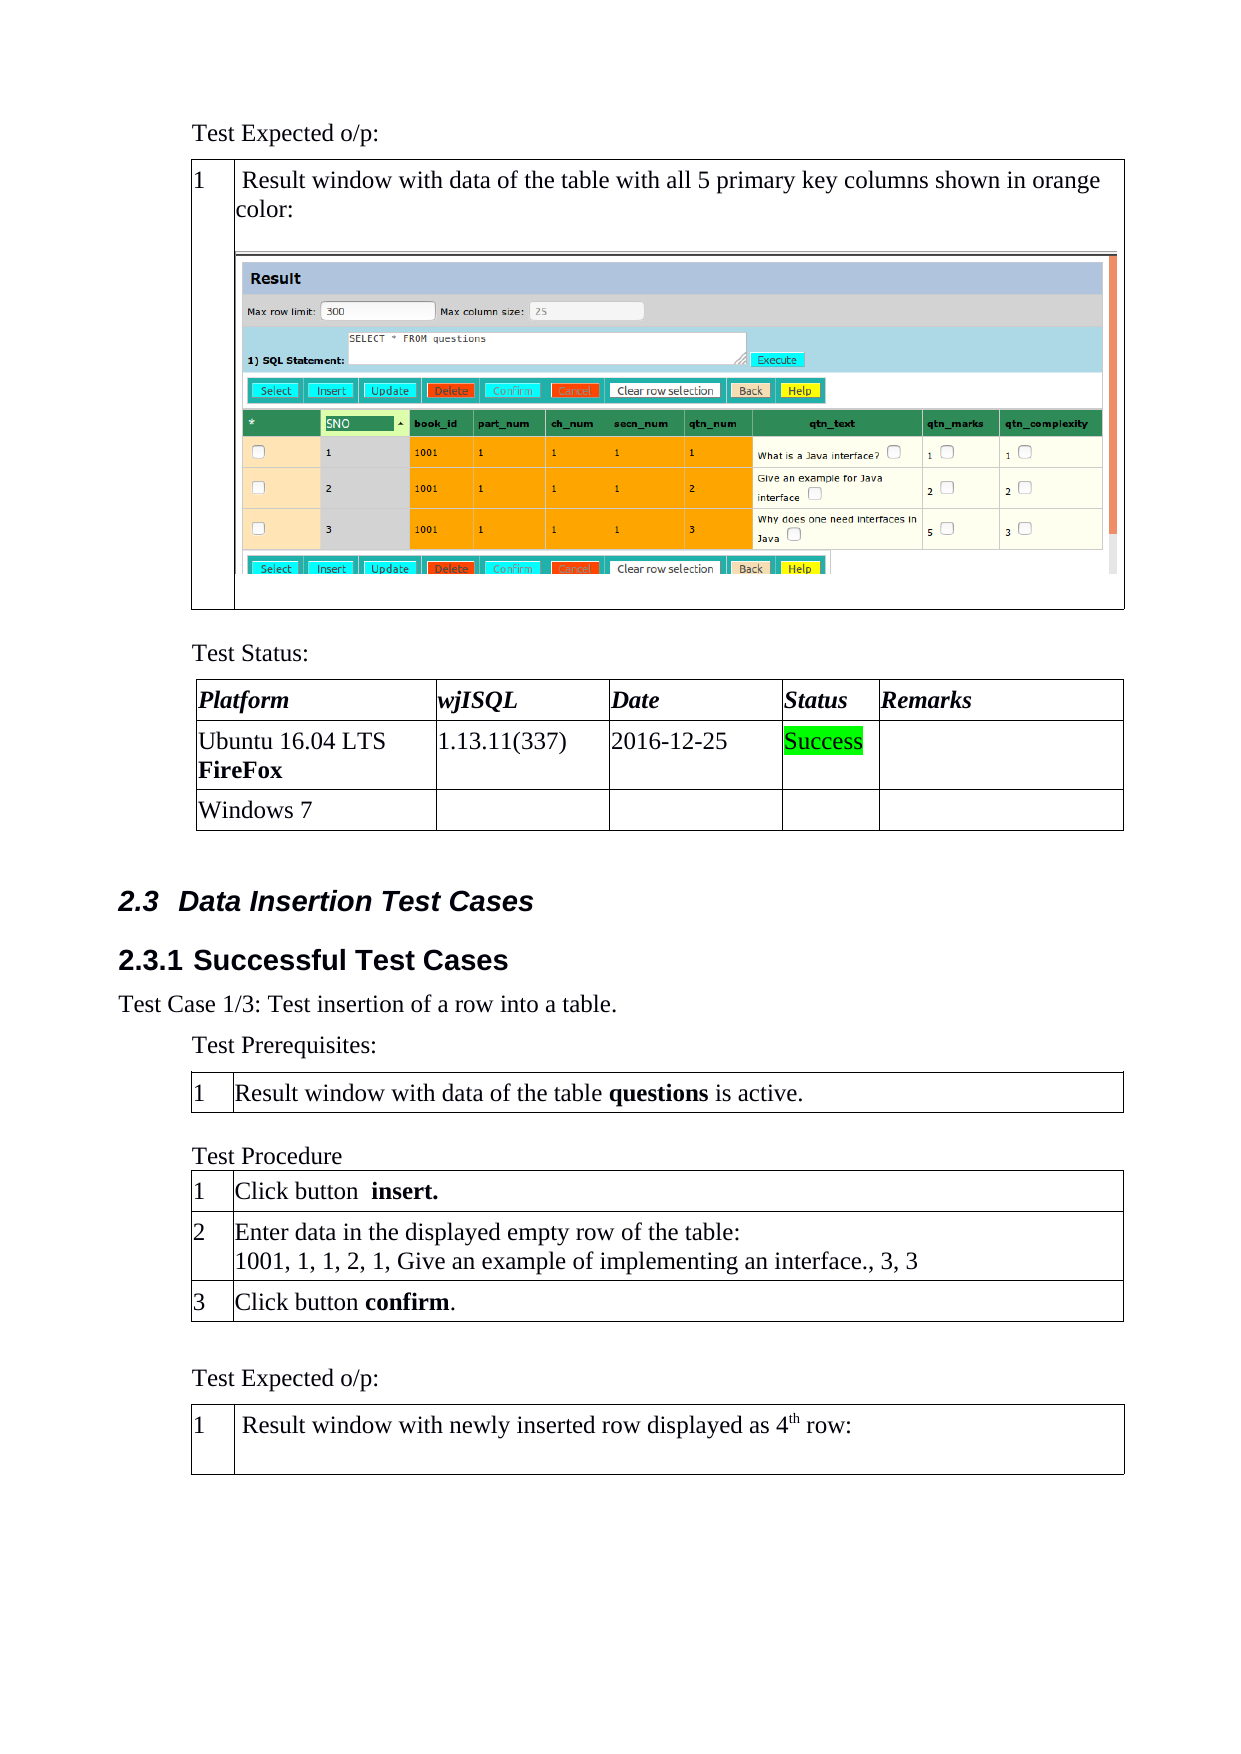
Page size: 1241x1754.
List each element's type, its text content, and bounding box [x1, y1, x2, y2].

text Test Expected o/p: [118, 118, 1122, 147]
table_header Date [610, 680, 782, 720]
subtitle Successful Test Cases [118, 943, 1122, 976]
table_header Platform [197, 680, 436, 720]
table_header Result window with data of the table questions is active. [234, 1073, 1123, 1112]
table_header wjISQL [437, 680, 609, 720]
text Test Expected o/p: [118, 1363, 1122, 1392]
table_cell Click button confirm. [234, 1281, 1123, 1321]
text Test Procedure [118, 1141, 1122, 1170]
table_header Status [783, 680, 879, 720]
table_header Click button insert. [234, 1171, 1123, 1211]
table_header Result window with data of the table with all 5 primary key columns shown in orange color: [235, 160, 1124, 608]
table_cell [437, 790, 609, 830]
table_header 1 [192, 160, 234, 608]
picture [235, 251, 1117, 574]
table_header 1 [192, 1405, 234, 1473]
table_header 1 [192, 1073, 233, 1112]
table_cell Enter data in the displayed empty row of the table: 1001, 1, 1, 2, 1, Give an example of implementing an interface., 3, 3 [234, 1212, 1123, 1280]
table_cell 1.13.11(337) [437, 721, 609, 789]
table_cell [610, 790, 782, 830]
table_cell Success [783, 721, 879, 789]
text Test Prerequisites: [118, 1030, 1122, 1059]
subtitle Data Insertion Test Cases [118, 884, 1122, 918]
table_header 1 [192, 1171, 233, 1211]
table_cell [880, 721, 1123, 789]
table_cell 2016-12-25 [610, 721, 782, 789]
text Test Case 1/3: Test insertion of a row into a table. [118, 989, 1122, 1018]
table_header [235, 1405, 1124, 1473]
table_cell Windows 7 [197, 790, 436, 830]
table_cell [880, 790, 1123, 830]
table_cell [783, 790, 879, 830]
table_cell 3 [192, 1281, 233, 1321]
table_cell Ubuntu 16.04 LTS FireFox [197, 721, 436, 789]
table_header Remarks [880, 680, 1123, 720]
text Test Status: [118, 638, 1122, 667]
table_cell 2 [192, 1212, 233, 1280]
